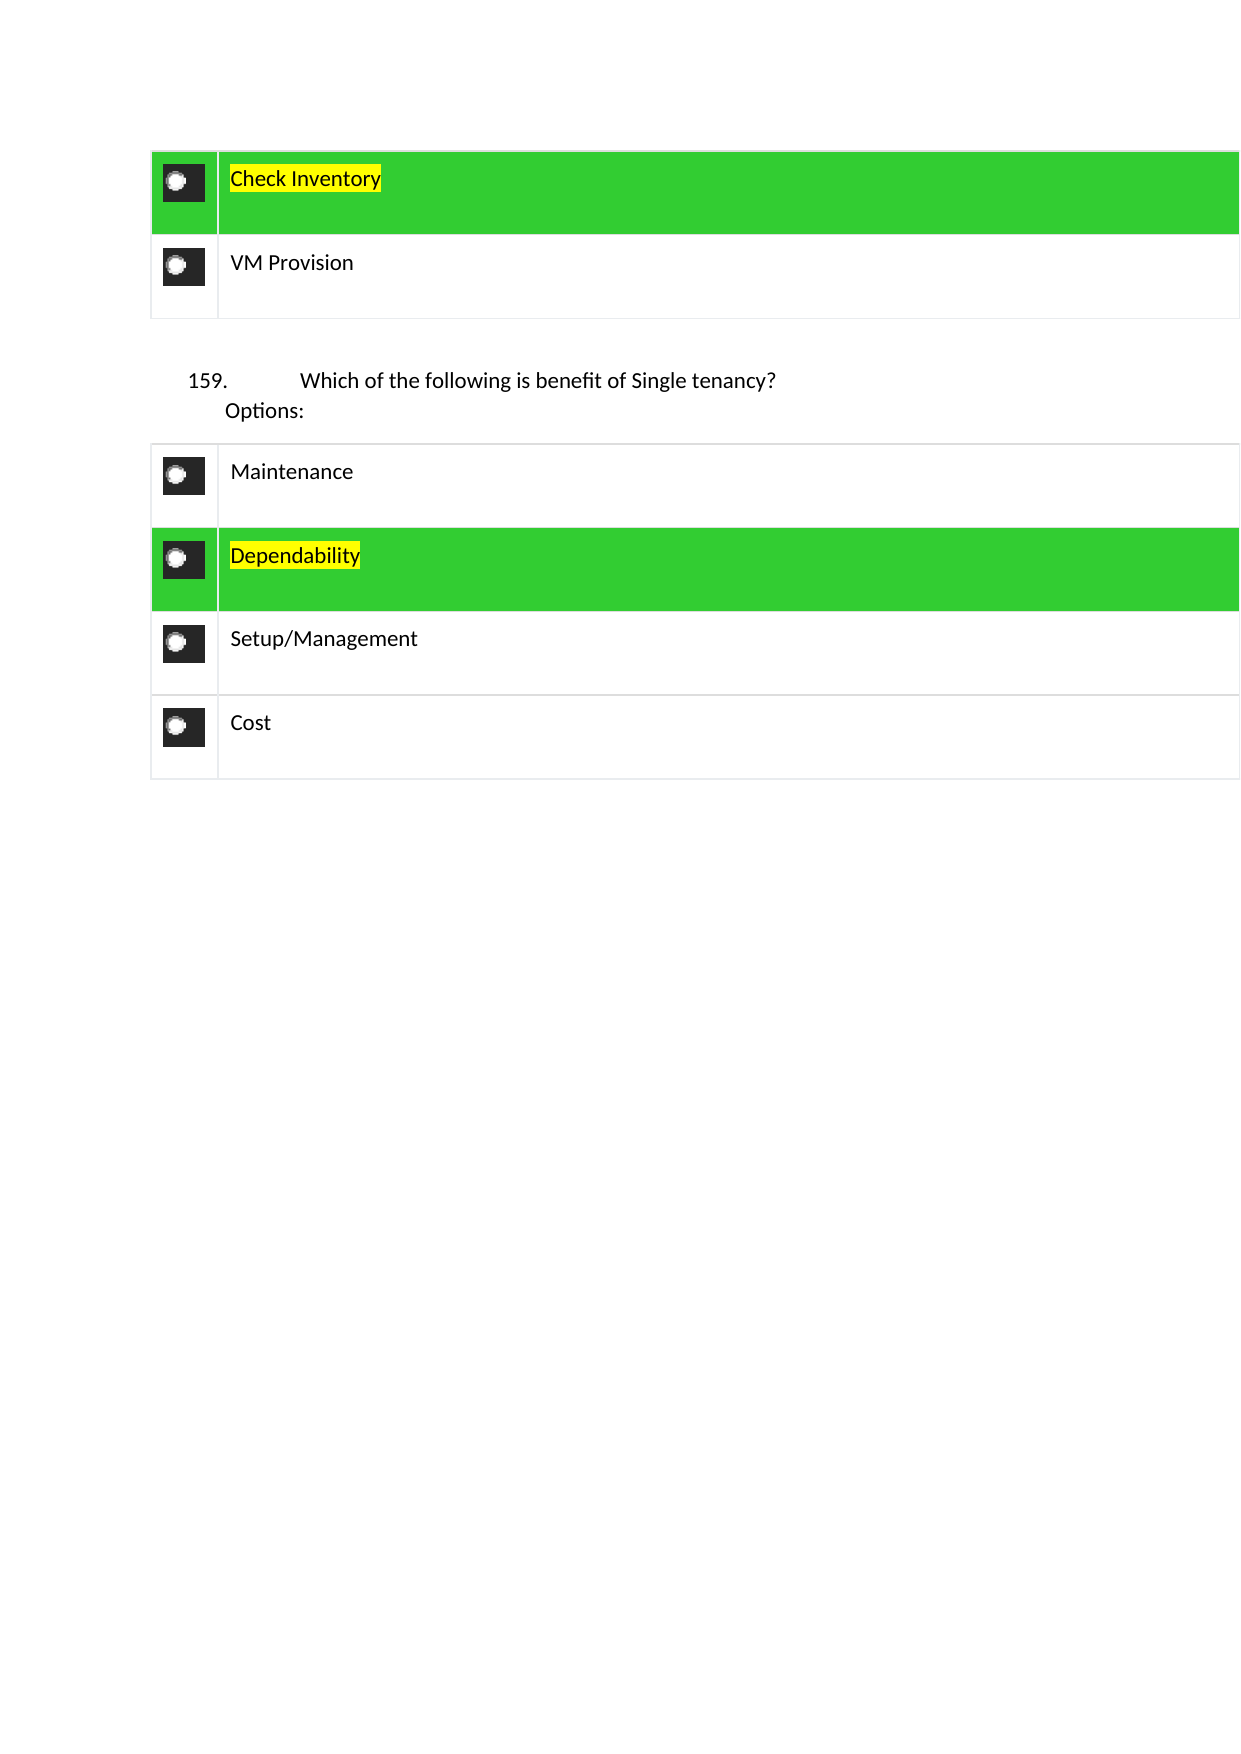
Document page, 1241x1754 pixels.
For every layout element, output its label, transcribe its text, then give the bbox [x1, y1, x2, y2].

list Which of the following is benefit of Single tenancy? Options: [187, 366, 1090, 424]
table_cell [152, 696, 217, 778]
table_cell Cost [219, 696, 1239, 778]
table_cell [152, 528, 217, 611]
table_cell Check Inventory [219, 152, 1239, 234]
table_cell Dependability [219, 528, 1239, 611]
table_cell [152, 612, 217, 694]
table_cell VM Provision [219, 235, 1239, 317]
table_cell [152, 152, 217, 234]
table_header [152, 445, 217, 527]
table_cell [152, 235, 217, 317]
table_cell Setup/Management [219, 612, 1239, 694]
table_header Maintenance [219, 445, 1239, 527]
